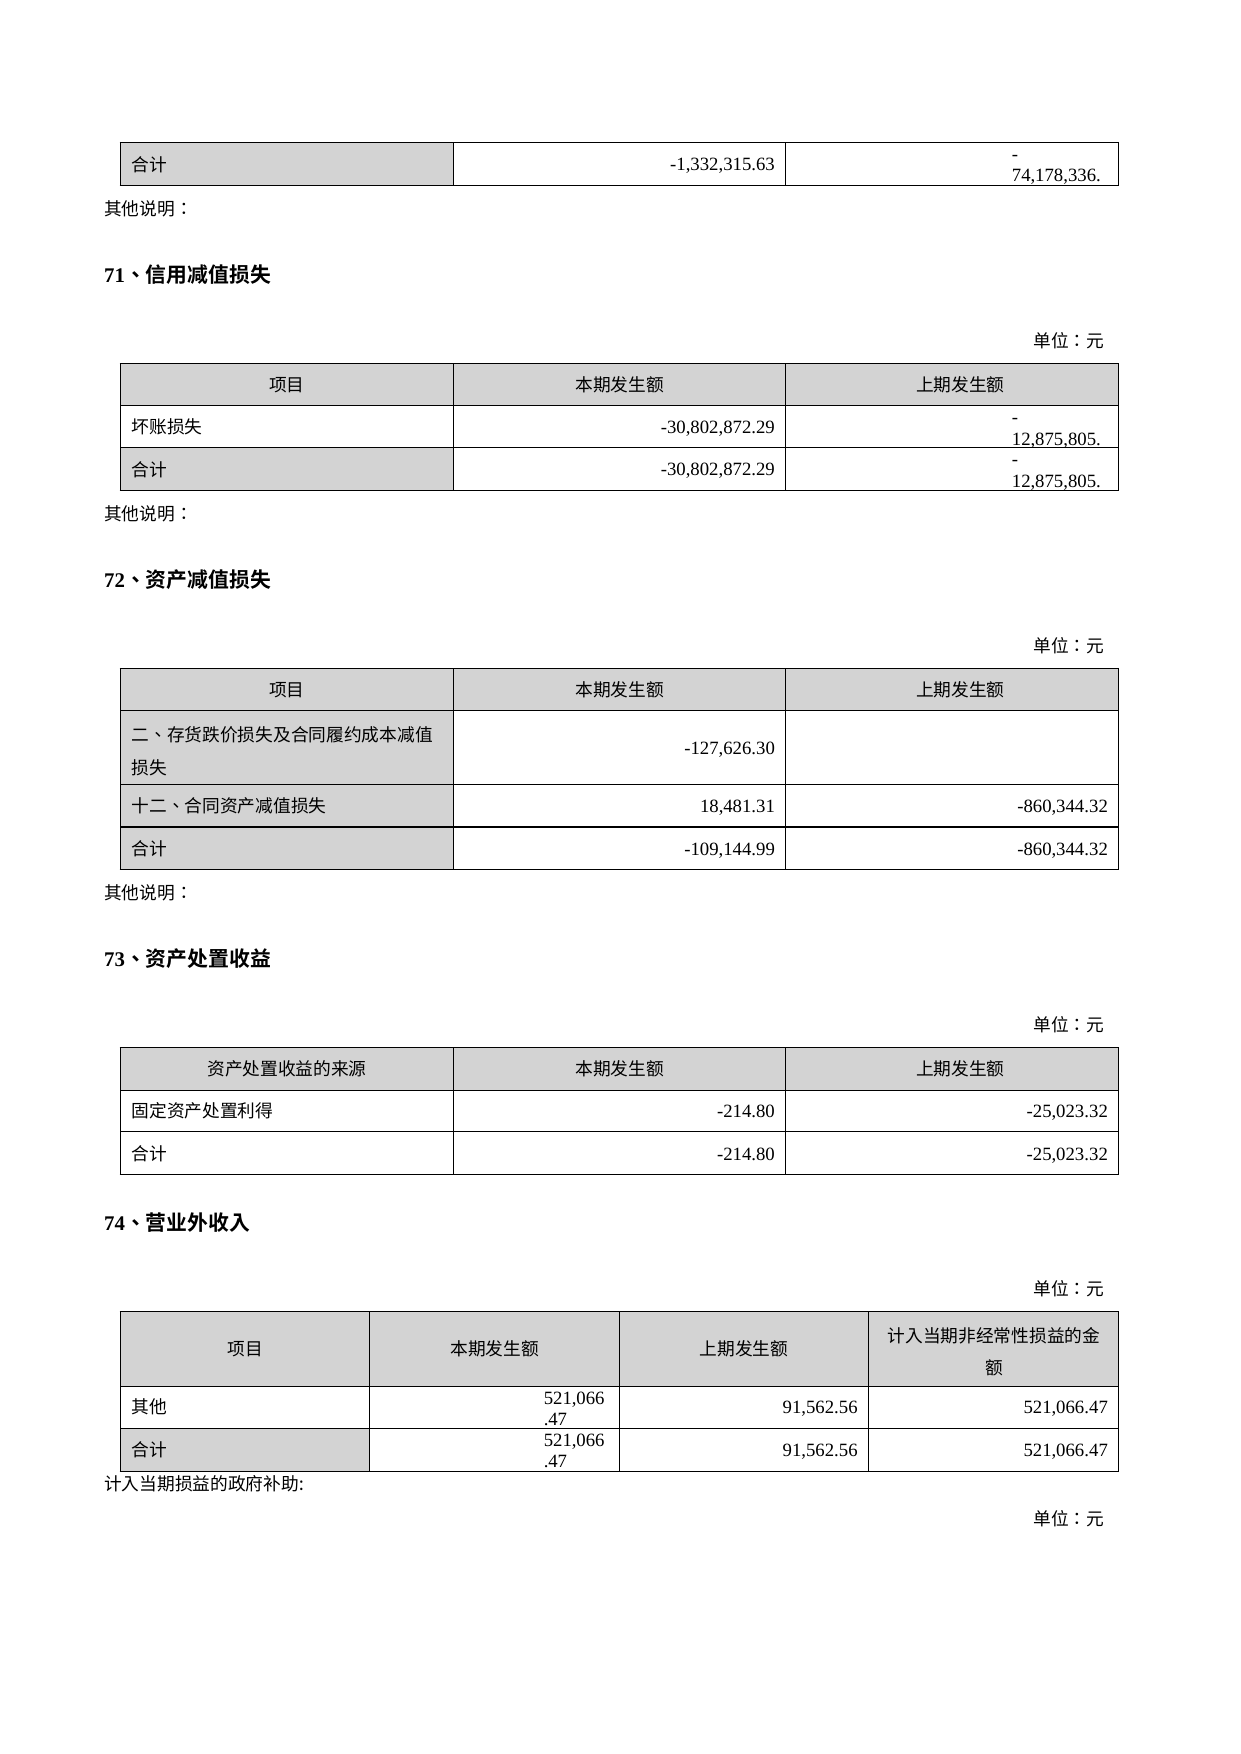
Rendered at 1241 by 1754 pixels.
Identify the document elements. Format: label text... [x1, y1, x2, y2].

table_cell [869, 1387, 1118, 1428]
text 其他说明： [104, 881, 1135, 905]
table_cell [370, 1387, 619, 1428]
text 其他说明： [104, 502, 1135, 526]
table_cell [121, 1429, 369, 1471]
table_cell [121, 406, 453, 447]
text 单位：元 [1033, 328, 1135, 353]
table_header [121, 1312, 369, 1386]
subtitle 72、资产减值损失 [104, 565, 1135, 594]
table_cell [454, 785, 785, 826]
subtitle 71、信用减值损失 [104, 261, 1135, 289]
subtitle 74、营业外收入 [104, 1208, 1135, 1237]
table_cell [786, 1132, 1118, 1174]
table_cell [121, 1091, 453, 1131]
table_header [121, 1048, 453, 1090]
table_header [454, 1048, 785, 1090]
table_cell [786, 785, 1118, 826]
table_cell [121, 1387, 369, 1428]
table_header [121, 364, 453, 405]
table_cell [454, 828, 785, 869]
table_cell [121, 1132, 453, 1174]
subtitle 73、资产处置收益 [104, 944, 1135, 973]
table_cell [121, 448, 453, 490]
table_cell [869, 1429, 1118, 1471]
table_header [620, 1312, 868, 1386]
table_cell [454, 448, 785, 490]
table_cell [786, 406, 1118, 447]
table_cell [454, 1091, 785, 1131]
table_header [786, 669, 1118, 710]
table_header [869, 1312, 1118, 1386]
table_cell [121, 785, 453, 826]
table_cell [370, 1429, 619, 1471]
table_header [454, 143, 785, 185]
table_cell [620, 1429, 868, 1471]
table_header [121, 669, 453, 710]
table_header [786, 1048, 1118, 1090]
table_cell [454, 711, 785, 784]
text 计入当期损益的政府补助: [104, 1472, 1135, 1496]
text 单位：元 [1033, 1277, 1135, 1301]
text 单位：元 [1033, 633, 1135, 657]
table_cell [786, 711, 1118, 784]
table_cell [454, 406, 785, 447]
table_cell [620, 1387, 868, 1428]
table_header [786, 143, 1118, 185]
text 单位：元 [1033, 1013, 1135, 1037]
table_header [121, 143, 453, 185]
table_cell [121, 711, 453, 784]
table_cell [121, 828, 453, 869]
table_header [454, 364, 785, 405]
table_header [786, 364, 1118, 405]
text 其他说明： [104, 197, 1135, 221]
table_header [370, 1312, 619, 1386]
text 单位：元 [1033, 1506, 1135, 1530]
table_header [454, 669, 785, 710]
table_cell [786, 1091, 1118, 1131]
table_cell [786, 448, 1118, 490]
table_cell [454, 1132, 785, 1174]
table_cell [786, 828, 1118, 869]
